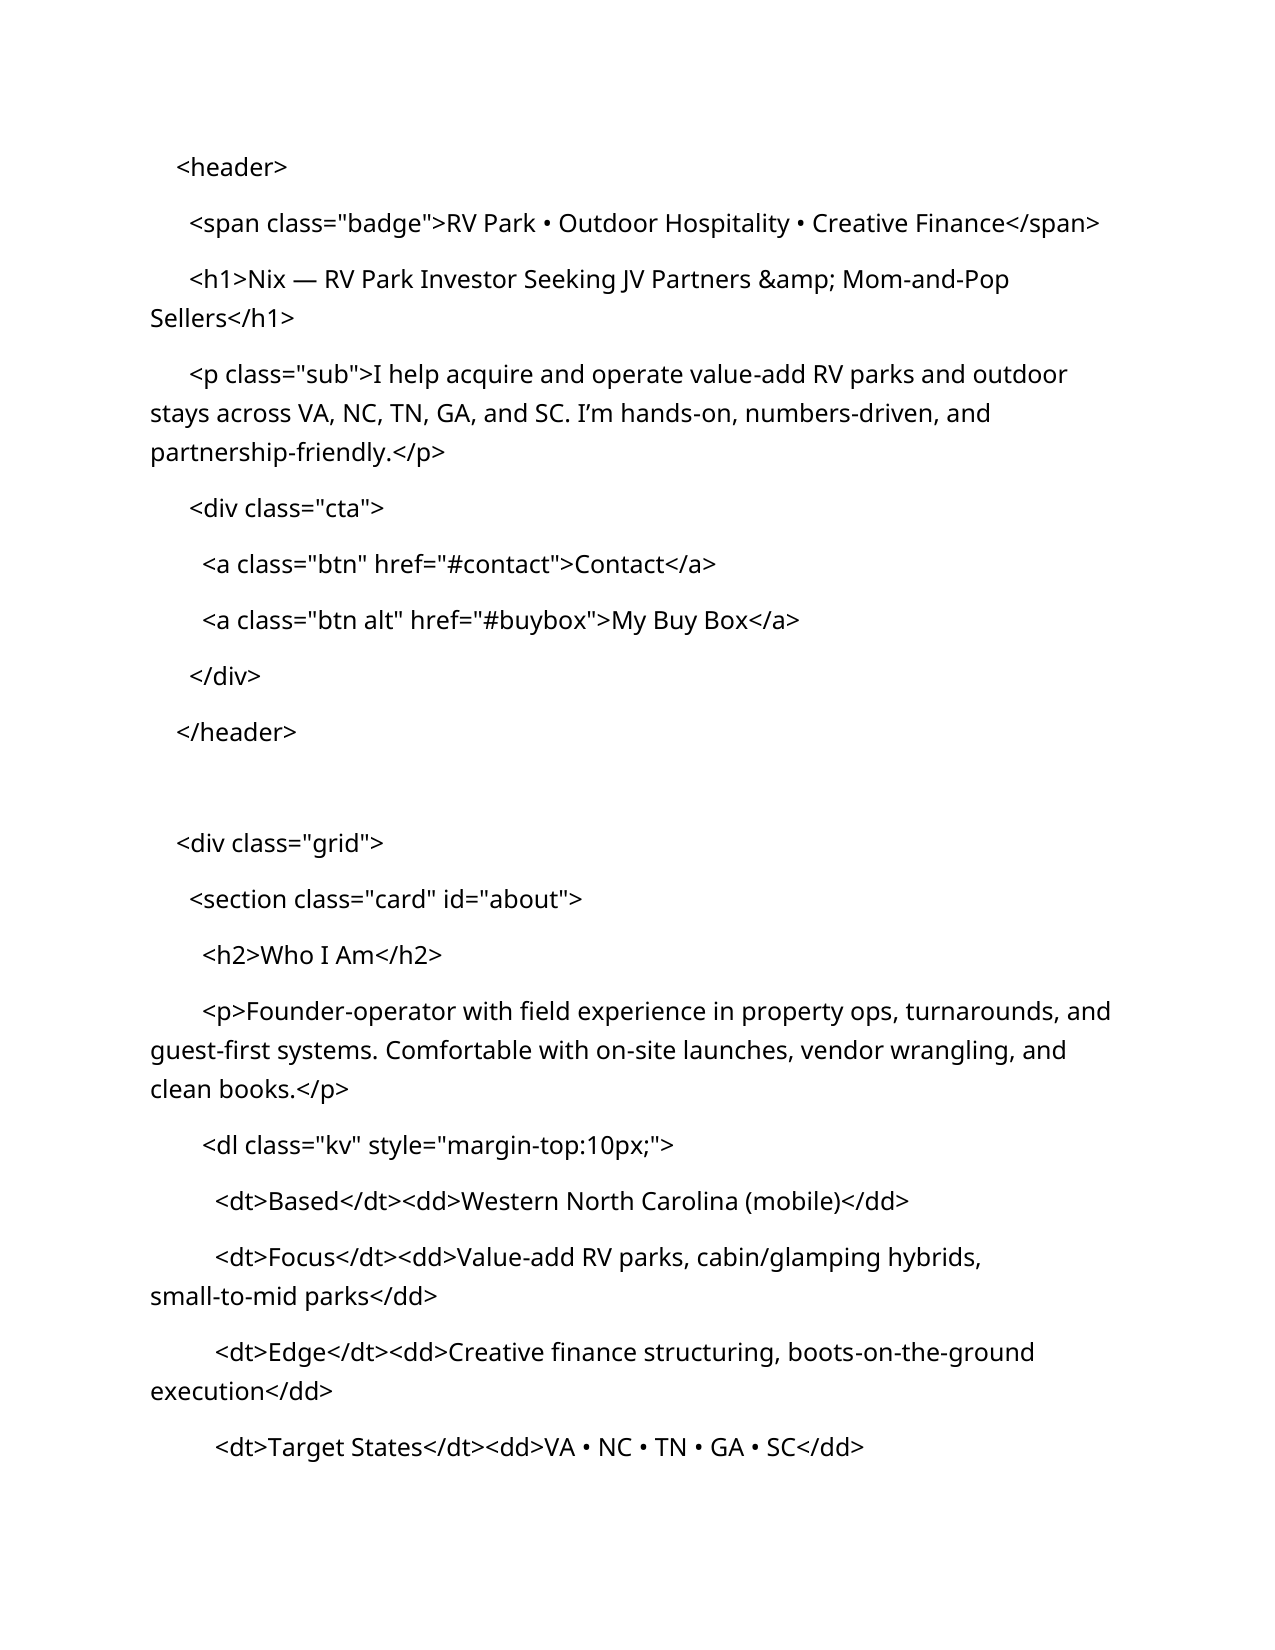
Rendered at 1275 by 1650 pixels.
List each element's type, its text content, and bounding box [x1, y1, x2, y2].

text <header> [150, 150, 1125, 184]
text </header> [150, 714, 1125, 748]
text <section class="card" id="about"> [150, 882, 1125, 916]
text <p class="sub">I help acquire and operate value‑add RV parks and outdoor stays across VA, NC, TN, GA, and SC. I’m hands‑on, numbers‑driven, and partnership‑friendly.</p> [150, 357, 1125, 469]
text <dt>Based</dt><dd>Western North Carolina (mobile)</dd> [150, 1183, 1125, 1217]
text <dt>Focus</dt><dd>Value‑add RV parks, cabin/glamping hybrids, small‑to‑mid parks</dd> [150, 1239, 1125, 1312]
text </div> [150, 658, 1125, 692]
text <div class="grid"> [150, 826, 1125, 860]
text <a class="btn alt" href="#buybox">My Buy Box</a> [150, 602, 1125, 637]
text <span class="badge">RV Park • Outdoor Hospitality • Creative Finance</span> [150, 206, 1125, 240]
text <h2>Who I Am</h2> [150, 937, 1125, 972]
text <div class="cta"> [150, 491, 1125, 525]
text <dt>Target States</dt><dd>VA • NC • TN • GA • SC</dd> [150, 1429, 1125, 1463]
text <dt>Edge</dt><dd>Creative finance structuring, boots‑on‑the‑ground execution</dd> [150, 1334, 1125, 1407]
text <dl class="kv" style="margin-top:10px;"> [150, 1127, 1125, 1162]
text <p>Founder‑operator with field experience in property ops, turnarounds, and guest‑first systems. Comfortable with on‑site launches, vendor wrangling, and clean books.</p> [150, 993, 1125, 1106]
text <a class="btn" href="#contact">Contact</a> [150, 547, 1125, 581]
text <h1>Nix — RV Park Investor Seeking JV Partners &amp; Mom-and-Pop Sellers</h1> [150, 262, 1125, 335]
